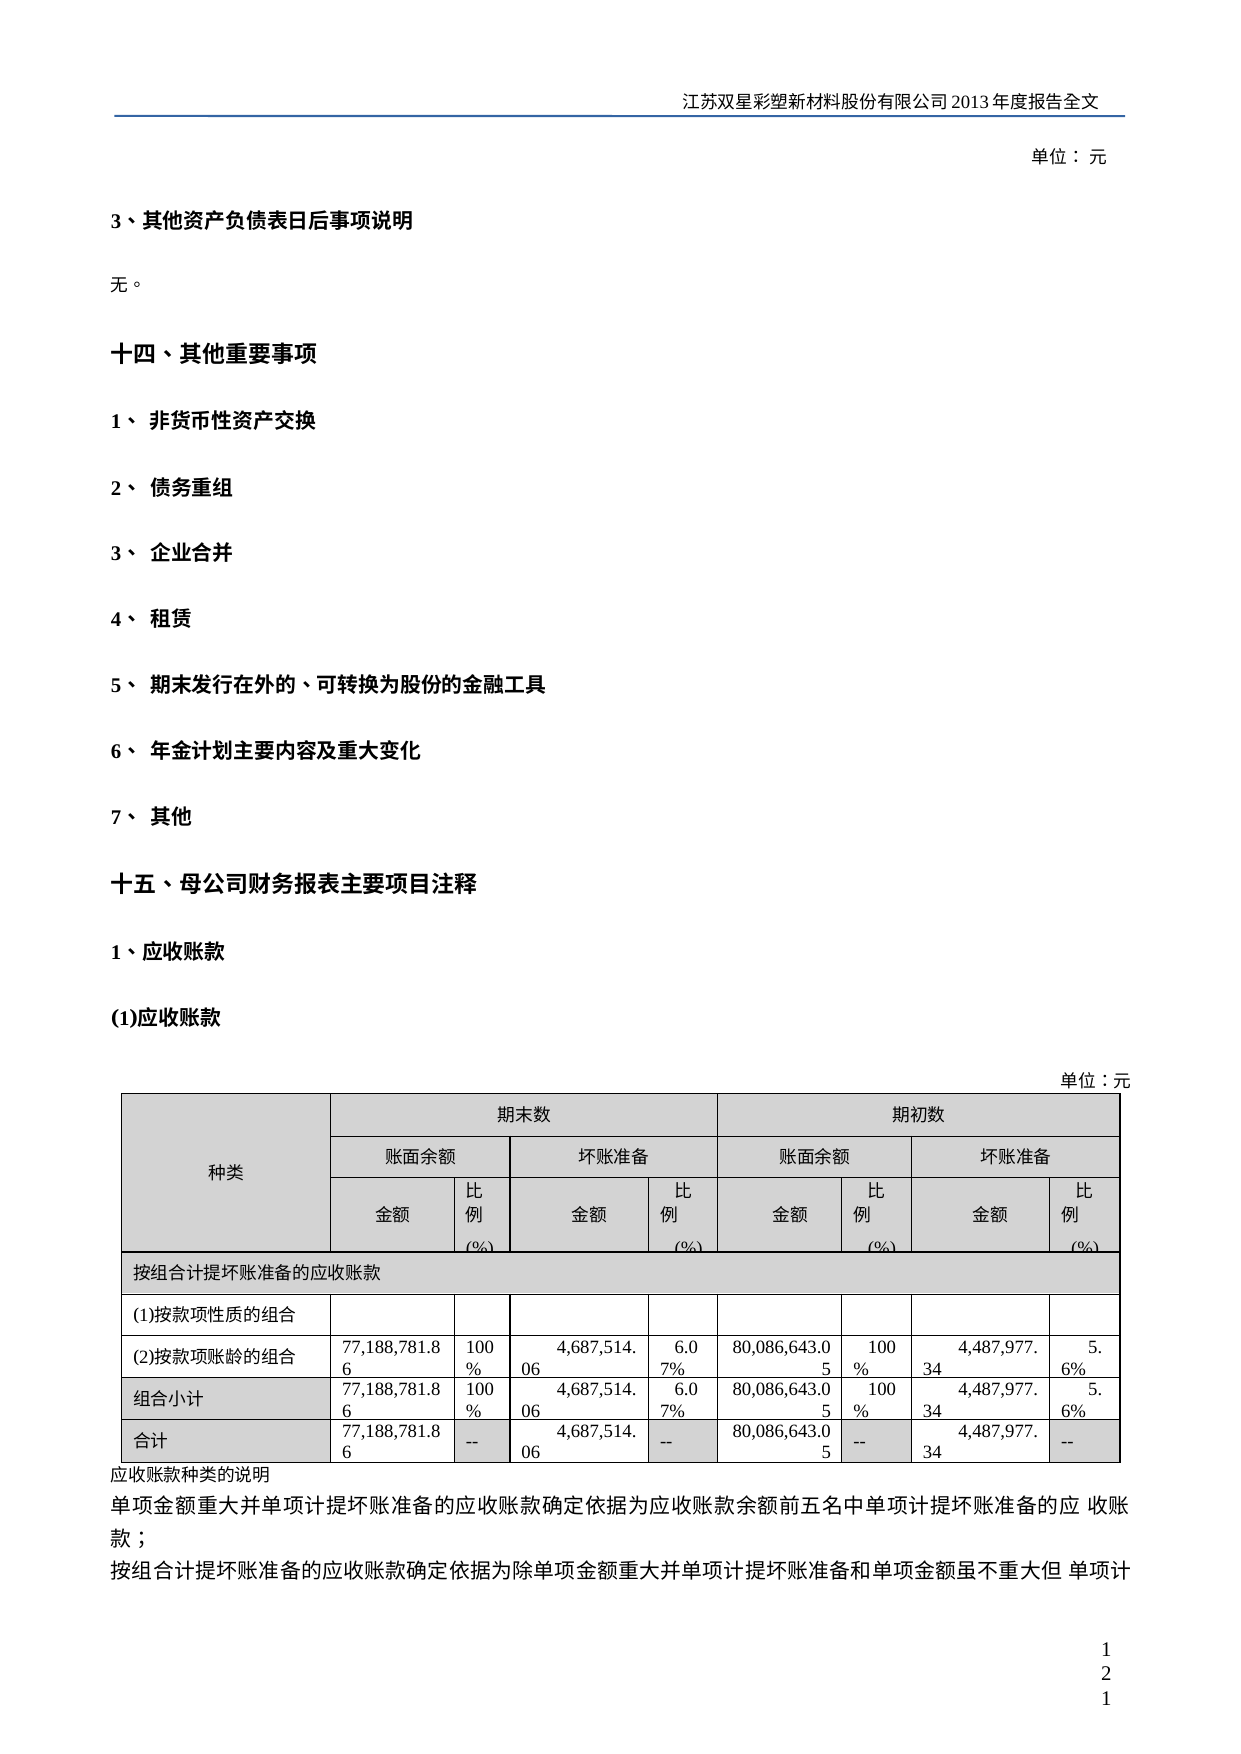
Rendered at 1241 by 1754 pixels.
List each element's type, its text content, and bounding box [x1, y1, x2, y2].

text 单位： 元 [1031, 144, 1131, 169]
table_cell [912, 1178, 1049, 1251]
text 3、其他资产负债表日后事项说明 [111, 206, 1131, 234]
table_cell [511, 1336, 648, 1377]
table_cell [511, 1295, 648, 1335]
text 应收账款种类的说明 [111, 1463, 1131, 1487]
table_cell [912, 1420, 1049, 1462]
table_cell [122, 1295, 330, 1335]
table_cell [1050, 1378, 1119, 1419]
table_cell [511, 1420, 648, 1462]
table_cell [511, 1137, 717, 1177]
text 十四、其他重要事项 [111, 338, 1131, 369]
text 4、 租赁 [111, 604, 1131, 633]
text 十五、母公司财务报表主要项目注释 [111, 868, 1131, 899]
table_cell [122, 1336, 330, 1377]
text 7、 其他 [111, 802, 1131, 831]
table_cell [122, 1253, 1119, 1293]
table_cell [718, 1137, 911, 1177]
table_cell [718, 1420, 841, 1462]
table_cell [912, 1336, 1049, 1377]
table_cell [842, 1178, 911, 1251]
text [111, 1552, 1131, 1585]
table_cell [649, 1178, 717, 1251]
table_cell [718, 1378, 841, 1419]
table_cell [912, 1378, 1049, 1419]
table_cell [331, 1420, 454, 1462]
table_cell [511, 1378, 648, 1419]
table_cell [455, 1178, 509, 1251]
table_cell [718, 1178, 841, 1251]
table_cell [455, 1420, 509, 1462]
text 单位：元 [111, 1069, 1131, 1093]
text 6、 年金计划主要内容及重大变化 [111, 736, 1131, 765]
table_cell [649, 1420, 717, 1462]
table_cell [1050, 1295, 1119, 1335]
text 1、应收账款 [111, 937, 1131, 965]
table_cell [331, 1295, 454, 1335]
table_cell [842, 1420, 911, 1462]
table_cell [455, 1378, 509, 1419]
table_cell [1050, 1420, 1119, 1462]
text 3、 企业合并 [111, 538, 1131, 567]
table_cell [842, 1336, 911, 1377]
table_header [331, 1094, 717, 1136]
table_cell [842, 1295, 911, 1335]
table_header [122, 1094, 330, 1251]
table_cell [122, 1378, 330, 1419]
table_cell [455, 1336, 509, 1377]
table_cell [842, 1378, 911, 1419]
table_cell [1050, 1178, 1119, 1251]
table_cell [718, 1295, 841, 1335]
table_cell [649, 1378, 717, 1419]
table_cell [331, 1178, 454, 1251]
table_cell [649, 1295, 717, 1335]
text (1)应收账款 [111, 1003, 1131, 1031]
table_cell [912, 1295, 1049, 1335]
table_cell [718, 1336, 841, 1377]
text 2、 债务重组 [111, 473, 1131, 501]
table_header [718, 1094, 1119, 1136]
text 单项金额重大并单项计提坏账准备的应收账款确定依据为应收账款余额前五名中单项计提坏账准备的应 收账款； [111, 1487, 1131, 1552]
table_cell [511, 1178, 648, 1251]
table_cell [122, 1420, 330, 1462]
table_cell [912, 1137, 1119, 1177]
text 5、 期末发行在外的、可转换为股份的金融工具 [111, 670, 1131, 699]
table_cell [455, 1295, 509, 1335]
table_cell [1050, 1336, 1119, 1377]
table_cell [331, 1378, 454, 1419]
text 1、 非货币性资产交换 [111, 407, 1131, 435]
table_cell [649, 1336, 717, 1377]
text 无。 [111, 272, 1131, 296]
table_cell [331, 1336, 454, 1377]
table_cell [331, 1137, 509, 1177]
